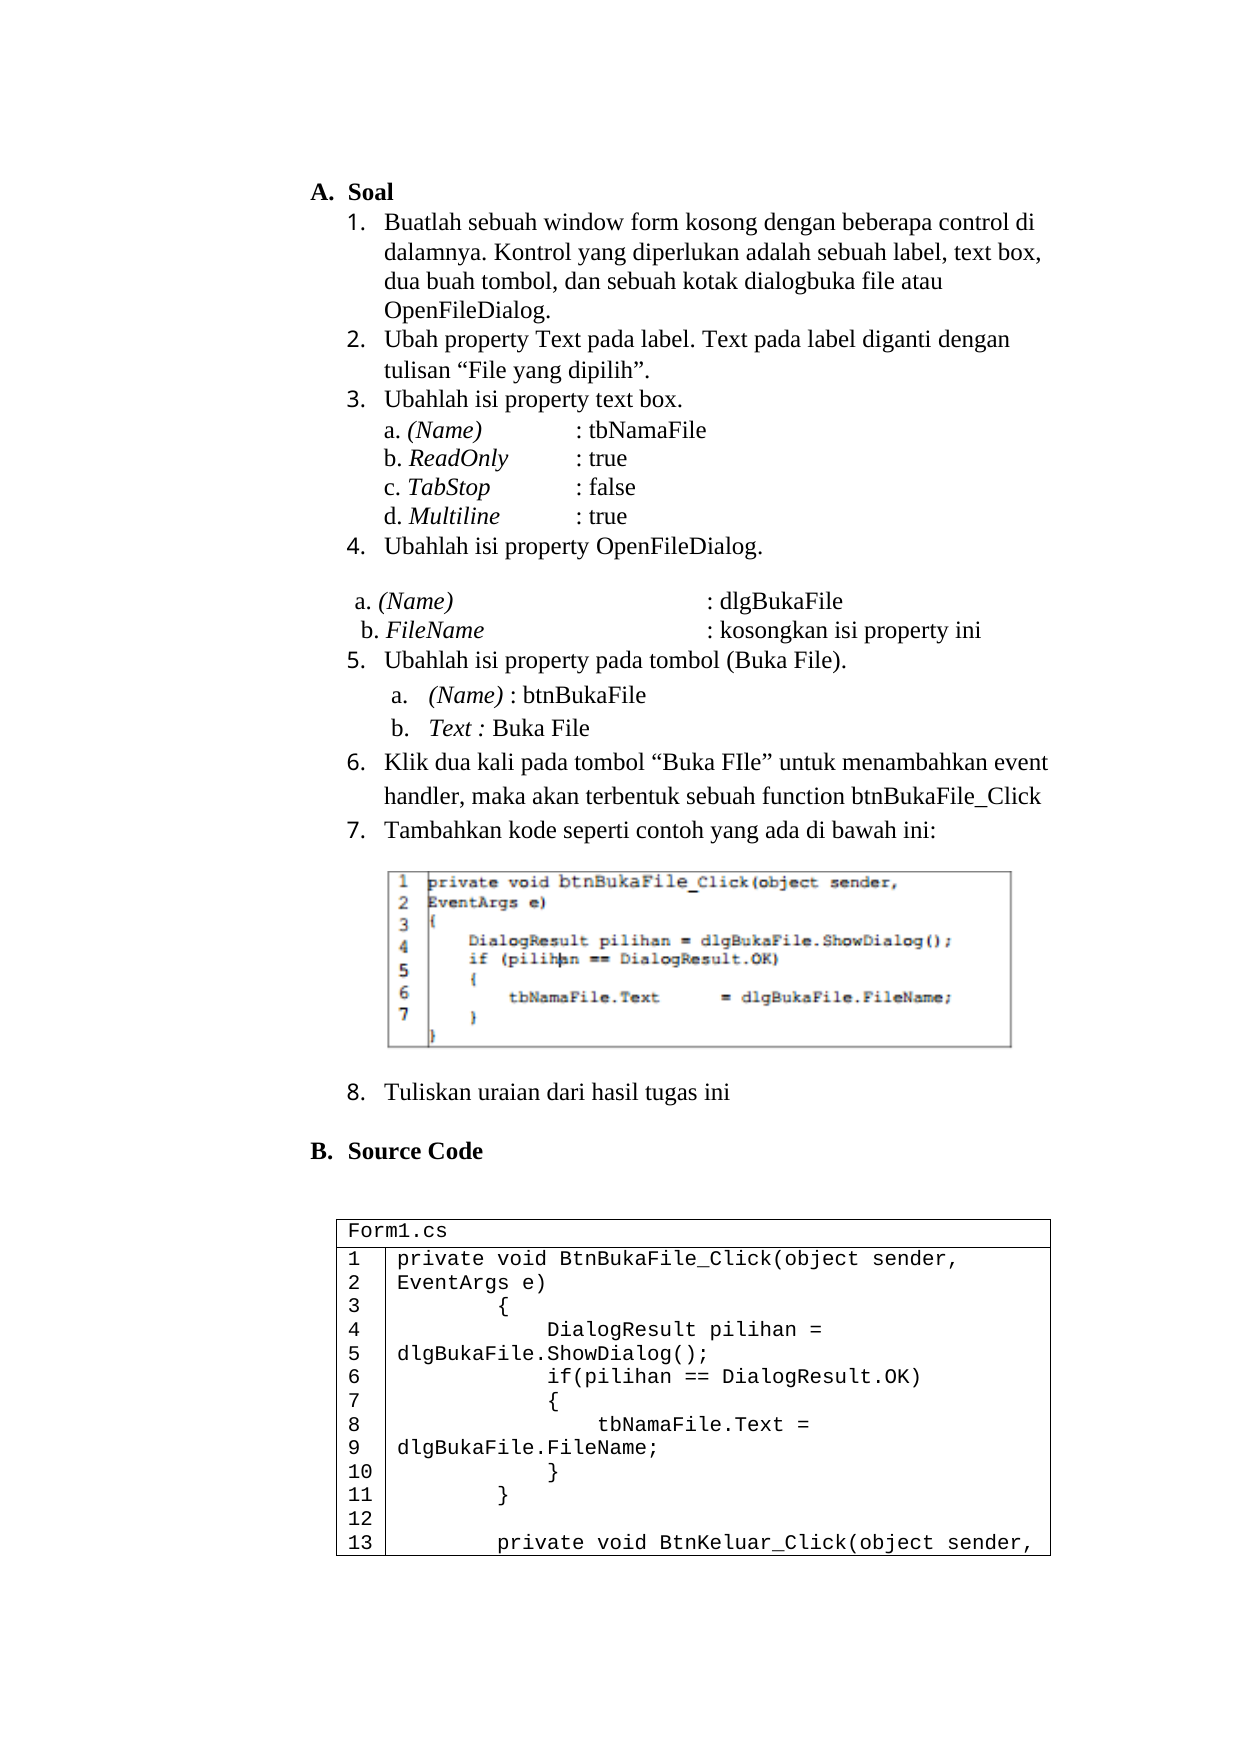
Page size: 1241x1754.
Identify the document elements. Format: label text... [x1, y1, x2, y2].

table_cell : true [564, 444, 1007, 472]
list Ubahlah isi property pada tombol (Buka File). [346, 644, 1063, 675]
list Ubah property Text pada label. Text pada label diganti dengan tulisan “File yang dipilih”. [346, 323, 1063, 383]
table_header a. (Name) [343, 586, 695, 615]
table_header Form1.cs [337, 1220, 1050, 1247]
table_cell : false [564, 472, 1007, 501]
list Buatlah sebuah window form kosong dengan beberapa control di dalamnya. Kontrol yang diperlukan adalah sebuah label, text box, dua buah tombol, dan sebuah kotak dialogbuka file atau OpenFileDialog. [346, 206, 1063, 323]
table_header a. (Name) [372, 415, 564, 443]
list Tambahkan kode seperti contoh yang ada di bawah ini: [346, 814, 1063, 846]
subtitle Source Code [310, 1136, 1063, 1165]
picture [386, 871, 1014, 1050]
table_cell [386, 1248, 1050, 1555]
table_cell b. FileName [343, 615, 695, 644]
list Tuliskan uraian dari hasil tugas ini [346, 1075, 1063, 1107]
list (Name) : btnBukaFile [391, 680, 1063, 709]
list Ubahlah isi property text box. [346, 383, 1063, 415]
table_cell d. Multiline [372, 501, 564, 530]
list Ubahlah isi property OpenFileDialog. [346, 530, 1063, 561]
table_header : dlgBukaFile [695, 586, 1052, 615]
table_cell c. TabStop [372, 472, 564, 501]
table_cell : kosongkan isi property ini [695, 615, 1052, 644]
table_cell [337, 1248, 385, 1555]
subtitle Soal [310, 177, 1063, 206]
list Text : Buka File [391, 713, 1063, 742]
table_cell b. ReadOnly [372, 444, 564, 472]
table_header : tbNamaFile [564, 415, 1007, 443]
list Klik dua kali pada tombol “Buka FIle” untuk menambahkan event handler, maka akan terbentuk sebuah function btnBukaFile_Click [346, 746, 1063, 810]
table_cell : true [564, 501, 1007, 530]
